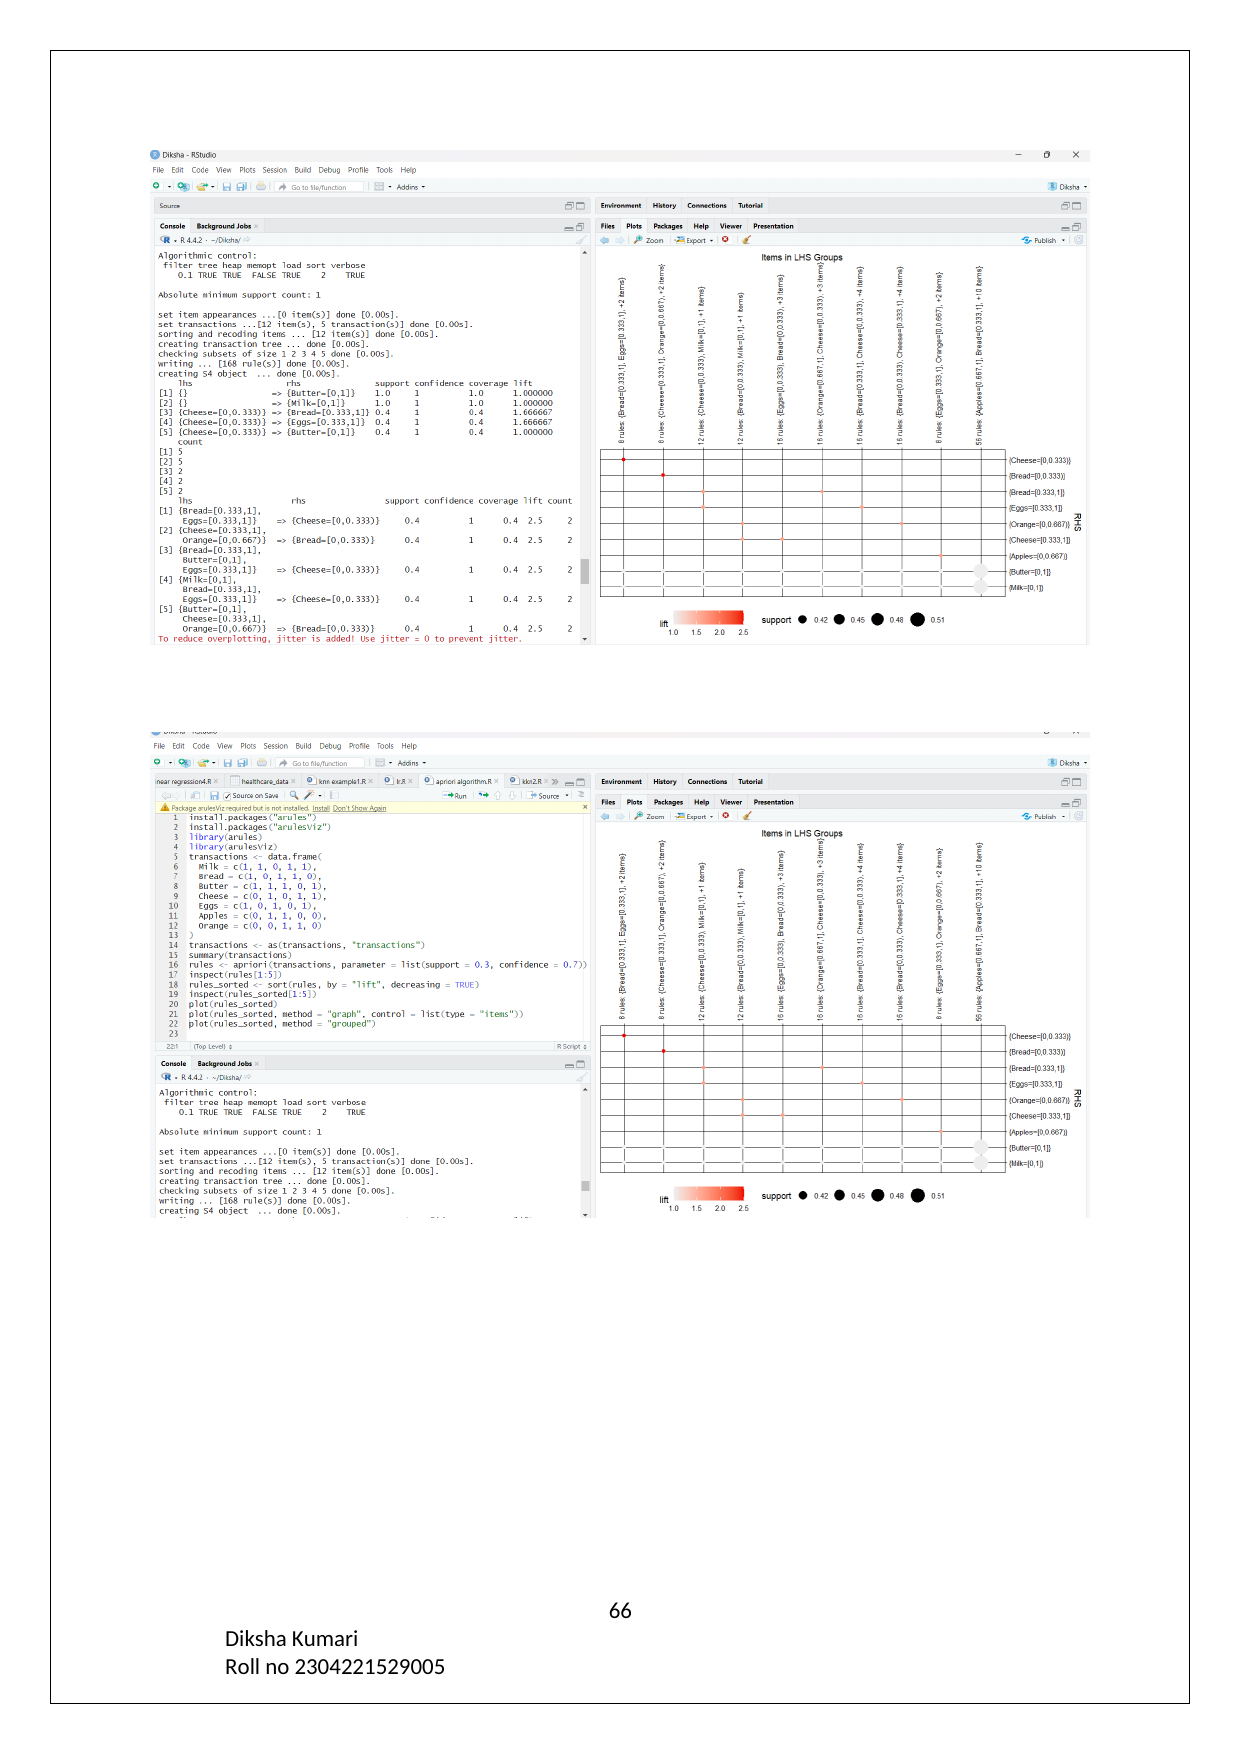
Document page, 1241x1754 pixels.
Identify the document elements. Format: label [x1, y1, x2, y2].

picture [150, 732, 1091, 1218]
picture [150, 150, 1091, 645]
